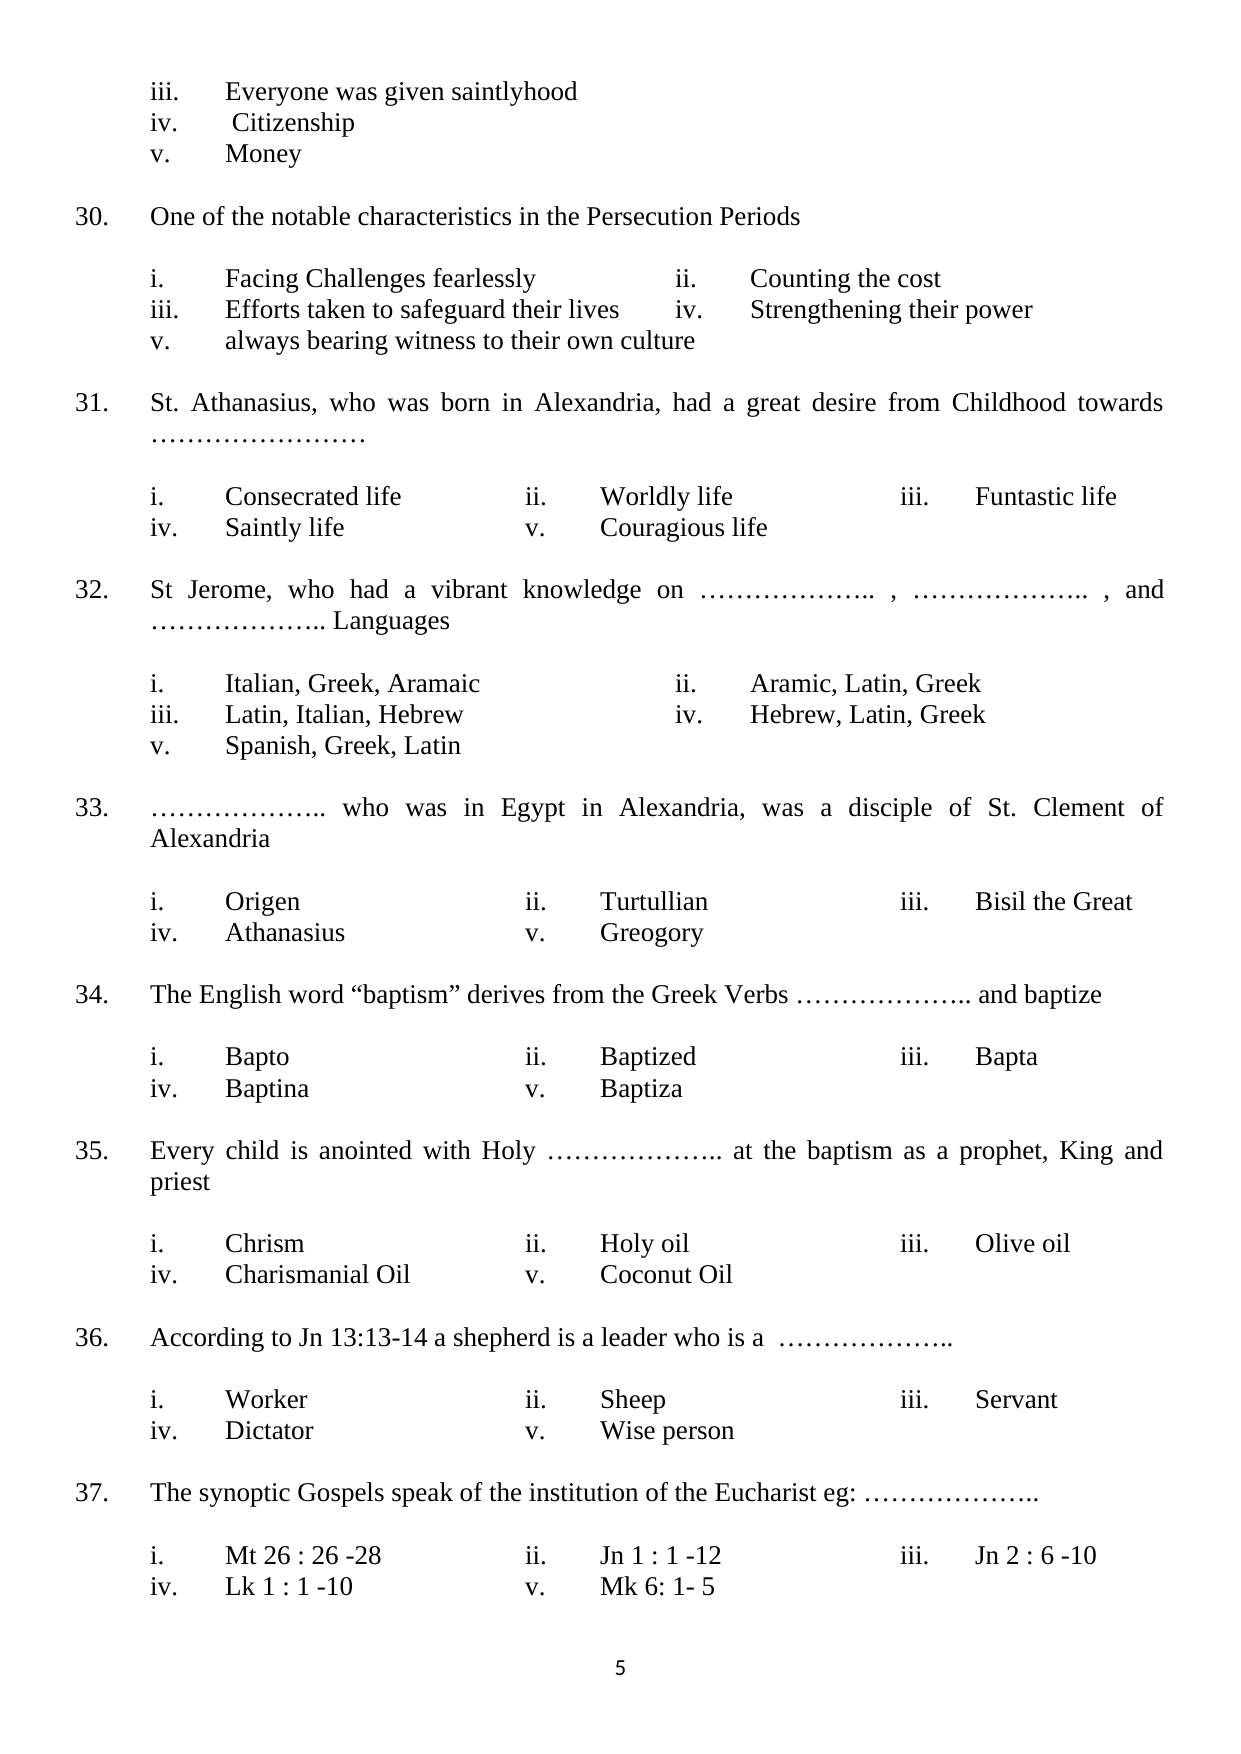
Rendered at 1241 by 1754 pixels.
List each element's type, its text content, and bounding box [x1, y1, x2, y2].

text 33. ……………….. who was in Egypt in Alexandria, was a disciple of St. Clement of Alexandria [75, 791, 1165, 854]
text i. Origen ii. Turtullian iii. Bisil the Great [75, 885, 1165, 916]
text iii. Efforts taken to safeguard their lives iv. Strengthening their power [75, 293, 1165, 324]
text iv. Citizenship [75, 106, 1165, 137]
text v. always bearing witness to their own culture [75, 324, 1165, 355]
text 31. St. Athanasius, who was born in Alexandria, had a great desire from Childhood towards …………………… [75, 386, 1165, 449]
text iv. Charismanial Oil v. Coconut Oil [75, 1258, 1165, 1290]
text 35. Every child is anointed with Holy ……………….. at the baptism as a prophet, King and priest [75, 1134, 1165, 1196]
text iv. Saintly life v. Couragious life [75, 511, 1165, 542]
text i. Facing Challenges fearlessly ii. Counting the cost [75, 262, 1165, 293]
text iv. Athanasius v. Greogory [75, 916, 1165, 947]
text v. Spanish, Greek, Latin [75, 729, 1165, 760]
text 34. The English word “baptism” derives from the Greek Verbs ……………….. and baptize [75, 978, 1165, 1009]
text i. Bapto ii. Baptized iii. Bapta [75, 1041, 1165, 1072]
text i. Mt 26 : 26 -28 ii. Jn 1 : 1 -12 iii. Jn 2 : 6 -10 [75, 1539, 1165, 1570]
text 36. According to Jn 13:13-14 a shepherd is a leader who is a ……………….. [75, 1321, 1165, 1352]
text iv. Lk 1 : 1 -10 v. Mk 6: 1- 5 [75, 1570, 1165, 1601]
text i. Chrism ii. Holy oil iii. Olive oil [75, 1227, 1165, 1258]
text iv. Dictator v. Wise person [75, 1414, 1165, 1445]
text 30. One of the notable characteristics in the Persecution Periods [75, 199, 1165, 231]
text iv. Baptina v. Baptiza [75, 1072, 1165, 1103]
text iii. Latin, Italian, Hebrew iv. Hebrew, Latin, Greek [75, 698, 1165, 729]
text 32. St Jerome, who had a vibrant knowledge on ……………….. , ……………….. , and ……………….. Languages [75, 573, 1165, 636]
text 37. The synoptic Gospels speak of the institution of the Eucharist eg: ……………….. [75, 1477, 1165, 1508]
text i. Consecrated life ii. Worldly life iii. Funtastic life [75, 480, 1165, 511]
text v. Money [75, 137, 1165, 168]
text i. Italian, Greek, Aramaic ii. Aramic, Latin, Greek [75, 667, 1165, 698]
text iii. Everyone was given saintlyhood [75, 75, 1165, 106]
text i. Worker ii. Sheep iii. Servant [75, 1383, 1165, 1414]
